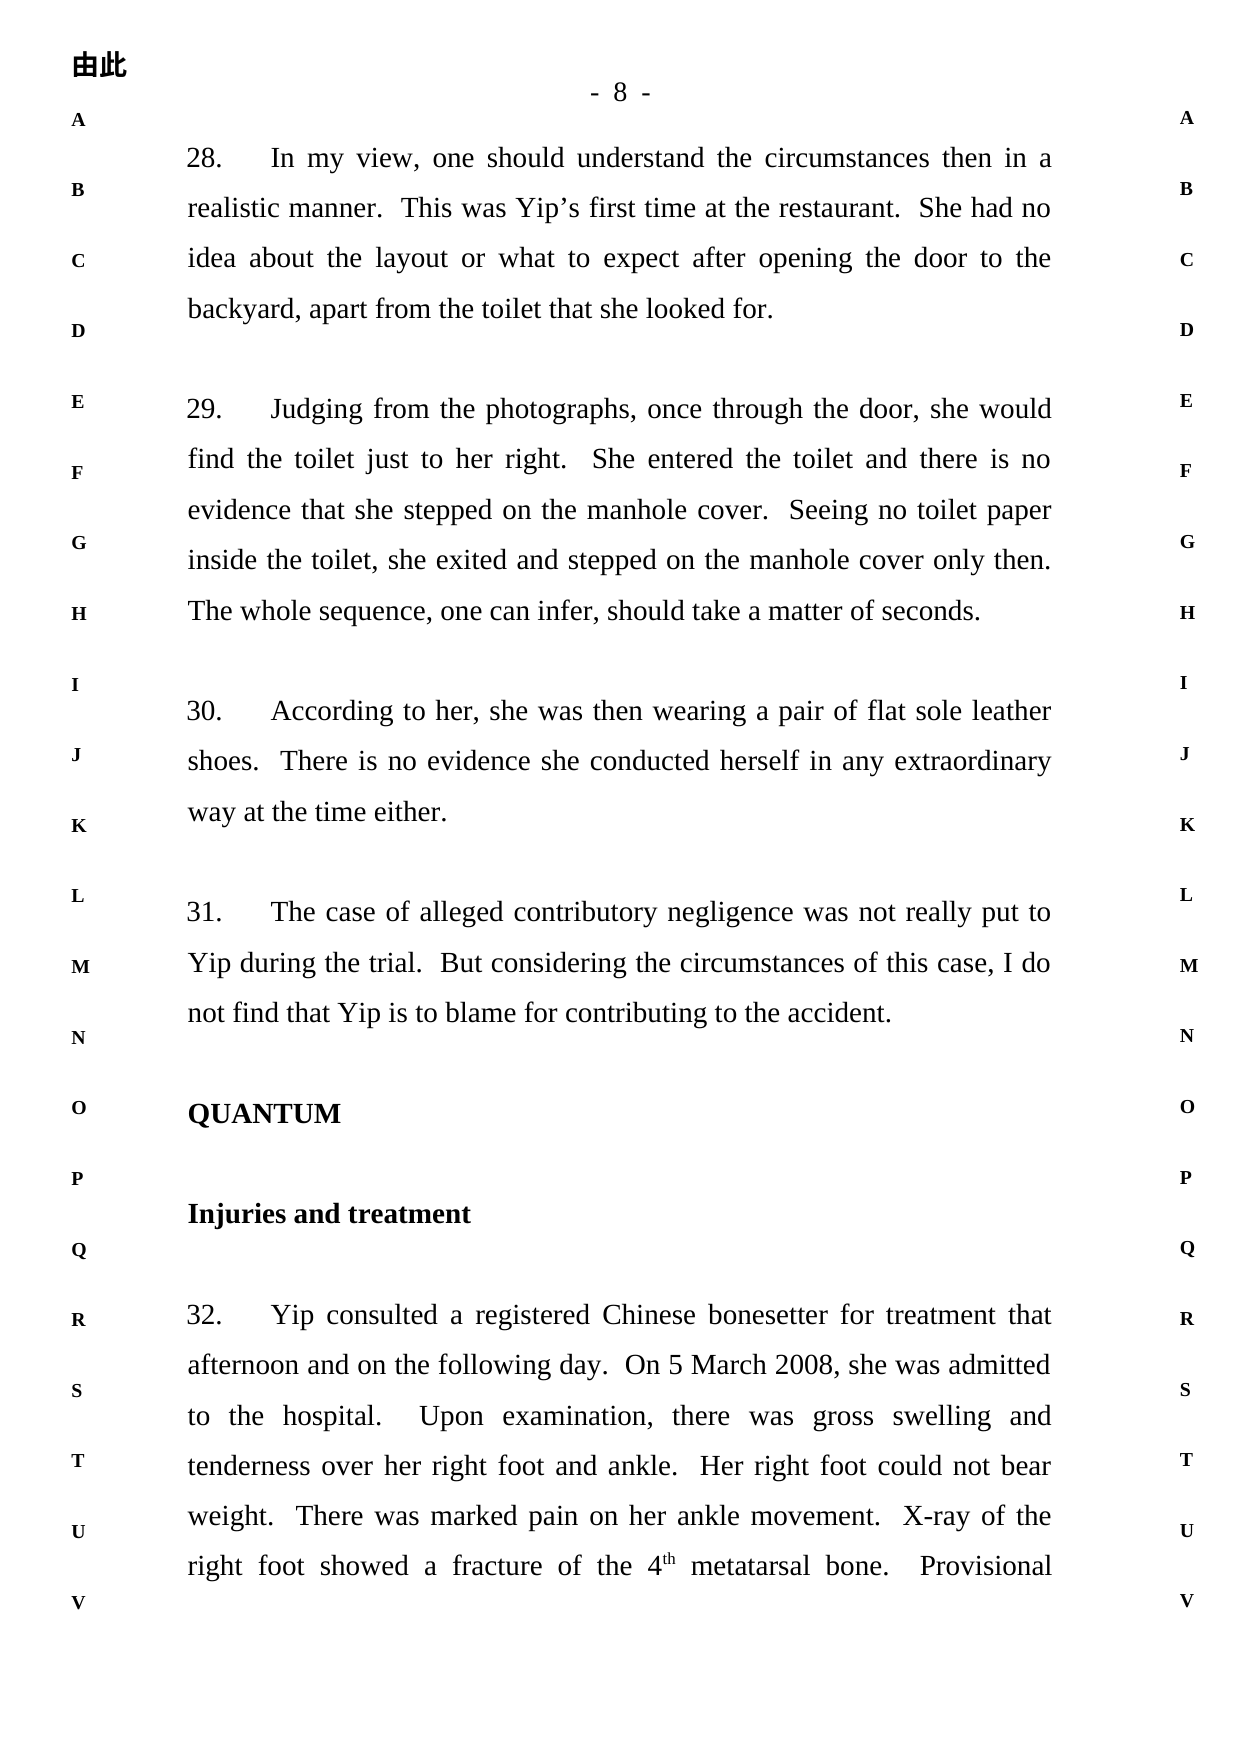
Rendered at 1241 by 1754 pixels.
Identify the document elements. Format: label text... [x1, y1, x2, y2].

list Judging from the photographs, once through the door, she would find the toilet just to her right. She entered the toilet and there is no evidence that she stepped on the manhole cover. Seeing no toilet paper inside the toilet, she exited and stepped on the manhole cover only then. The whole sequence, one can infer, should take a matter of seconds. [186, 391, 1053, 626]
list According to her, she was then wearing a pair of flat sole leather shoes. There is no evidence she conducted herself in any extraordinary way at the time either. [186, 693, 1053, 827]
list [186, 1297, 1053, 1582]
list In my view, one should understand the circumstances then in a realistic manner. This was Yip’s first time at the restaurant. She had no idea about the layout or what to expect after opening the door to the backyard, apart from the toilet that she looked for. [186, 140, 1053, 324]
text Injuries and treatment [187, 1196, 1053, 1230]
list The case of alleged contributory negligence was not really put to Yip during the trial. But considering the circumstances of this case, I do not find that Yip is to blame for contributing to the accident. [186, 894, 1053, 1029]
text QUANTUM [187, 1096, 1053, 1129]
